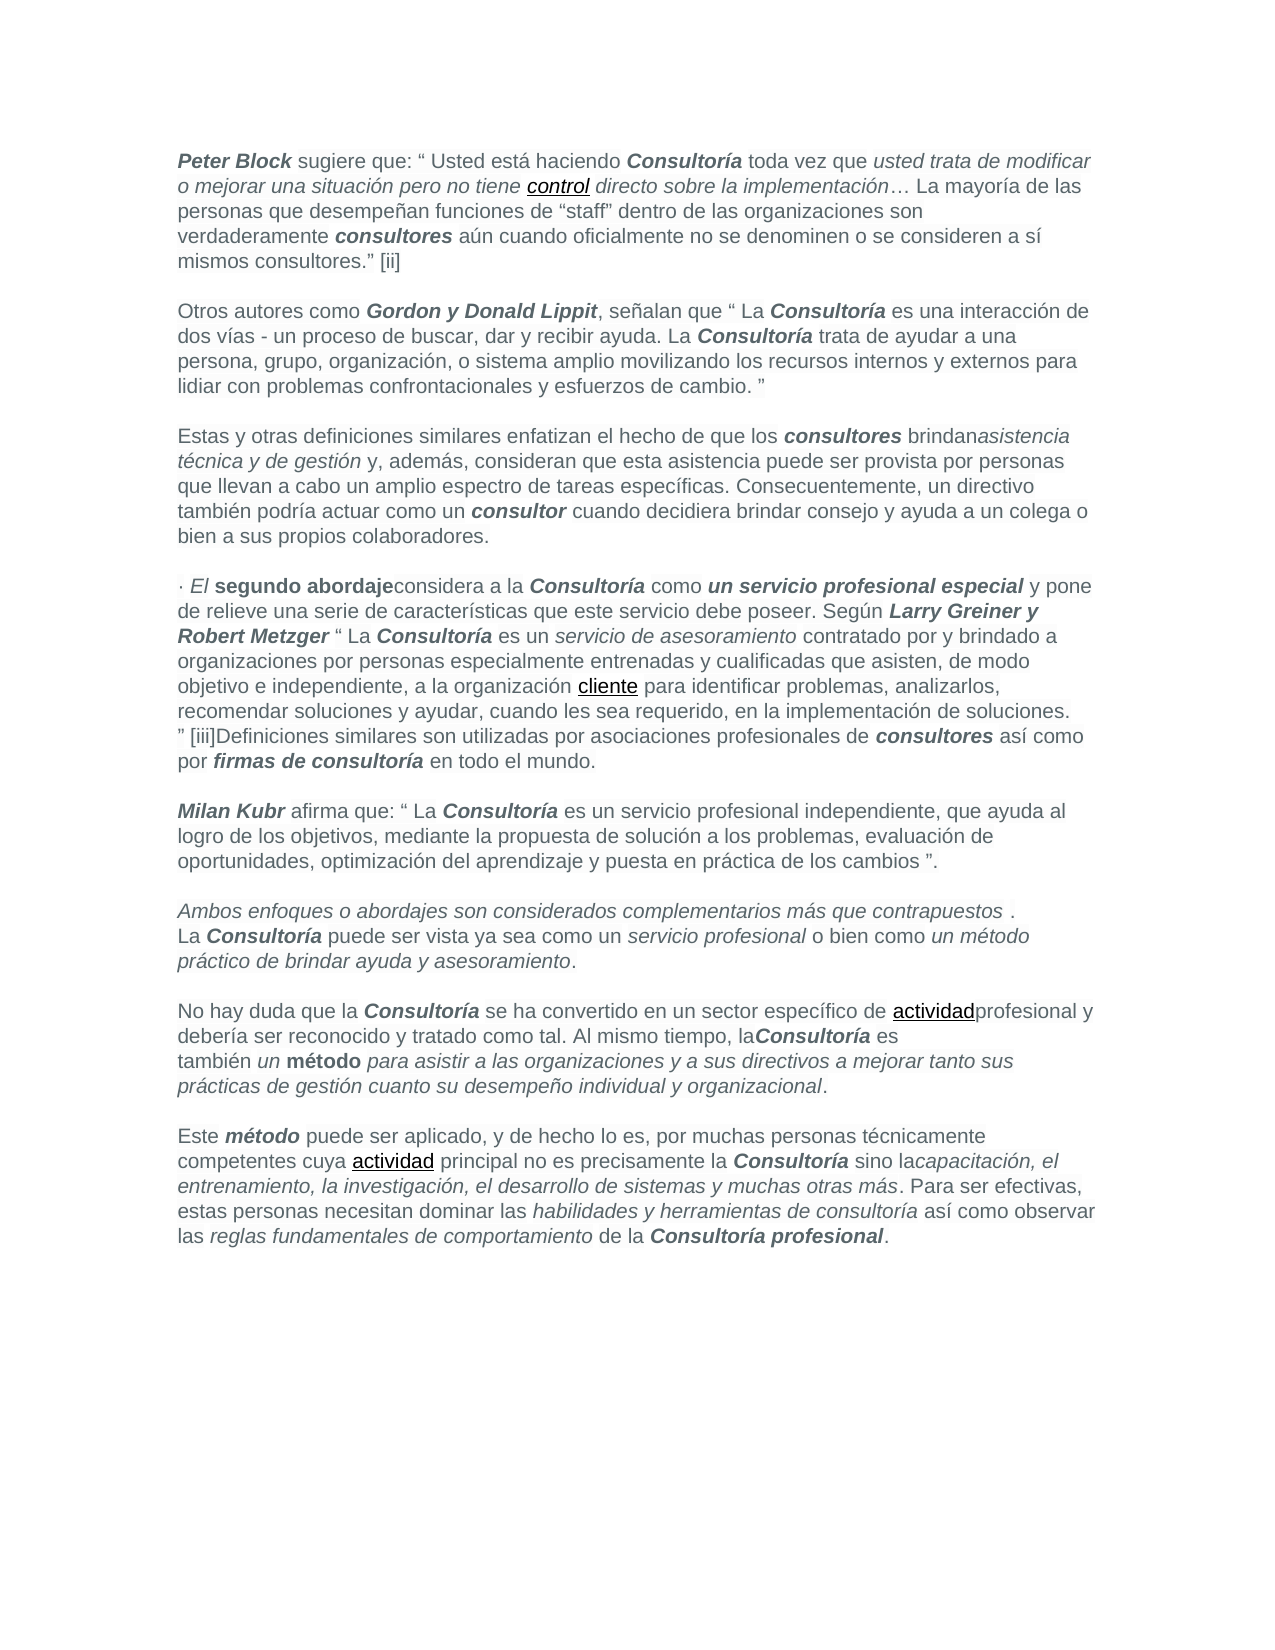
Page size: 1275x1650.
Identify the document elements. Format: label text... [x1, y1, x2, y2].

text No hay duda que la Consultoría se ha convertido en un sector específico de actividadprofesional y debería ser reconocido y tratado como tal. Al mismo tiempo, laConsultoría es también un método para asistir a las organizaciones y a sus directivos a mejorar tanto sus prácticas de gestión cuanto su desempeño individual y organizacional. [177, 998, 1098, 1098]
text · El segundo abordajeconsidera a la Consultoría como un servicio profesional especial y pone de relieve una serie de características que este servicio debe poseer. Según Larry Greiner y Robert Metzger “ La Consultoría es un servicio de asesoramiento contratado por y brindado a organizaciones por personas especialmente entrenadas y cualificadas que asisten, de modo objetivo e independiente, a la organización cliente para identificar problemas, analizarlos, recomendar soluciones y ayudar, cuando les sea requerido, en la implementación de soluciones. ” [iii]Definiciones similares son utilizadas por asociaciones profesionales de consultores así como por firmas de consultoría en todo el mundo. [177, 573, 1098, 773]
text Ambos enfoques o abordajes son considerados complementarios más que contrapuestos . La Consultoría puede ser vista ya sea como un servicio profesional o bien como un método práctico de brindar ayuda y asesoramiento. [177, 898, 1098, 973]
text Milan Kubr afirma que: “ La Consultoría es un servicio profesional independiente, que ayuda al logro de los objetivos, mediante la propuesta de solución a los problemas, evaluación de oportunidades, optimización del aprendizaje y puesta en práctica de los cambios ”. [177, 798, 1098, 873]
text Estas y otras definiciones similares enfatizan el hecho de que los consultores brindanasistencia técnica y de gestión y, además, consideran que esta asistencia puede ser provista por personas que llevan a cabo un amplio espectro de tareas específicas. Consecuentemente, un directivo también podría actuar como un consultor cuando decidiera brindar consejo y ayuda a un colega o bien a sus propios colaboradores. [177, 423, 1098, 548]
text Este método puede ser aplicado, y de hecho lo es, por muchas personas técnicamente competentes cuya actividad principal no es precisamente la Consultoría sino lacapacitación, el entrenamiento, la investigación, el desarrollo de sistemas y muchas otras más. Para ser efectivas, estas personas necesitan dominar las habilidades y herramientas de consultoría así como observar las reglas fundamentales de comportamiento de la Consultoría profesional. [177, 1123, 1098, 1248]
text Peter Block sugiere que: “ Usted está haciendo Consultoría toda vez que usted trata de modificar o mejorar una situación pero no tiene control directo sobre la implementación… La mayoría de las personas que desempeñan funciones de “staff” dentro de las organizaciones son verdaderamente consultores aún cuando oficialmente no se denominen o se consideren a sí mismos consultores.” [ii] [177, 148, 1098, 273]
text Otros autores como Gordon y Donald Lippit, señalan que “ La Consultoría es una interacción de dos vías - un proceso de buscar, dar y recibir ayuda. La Consultoría trata de ayudar a una persona, grupo, organización, o sistema amplio movilizando los recursos internos y externos para lidiar con problemas confrontacionales y esfuerzos de cambio. ” [177, 298, 1098, 398]
